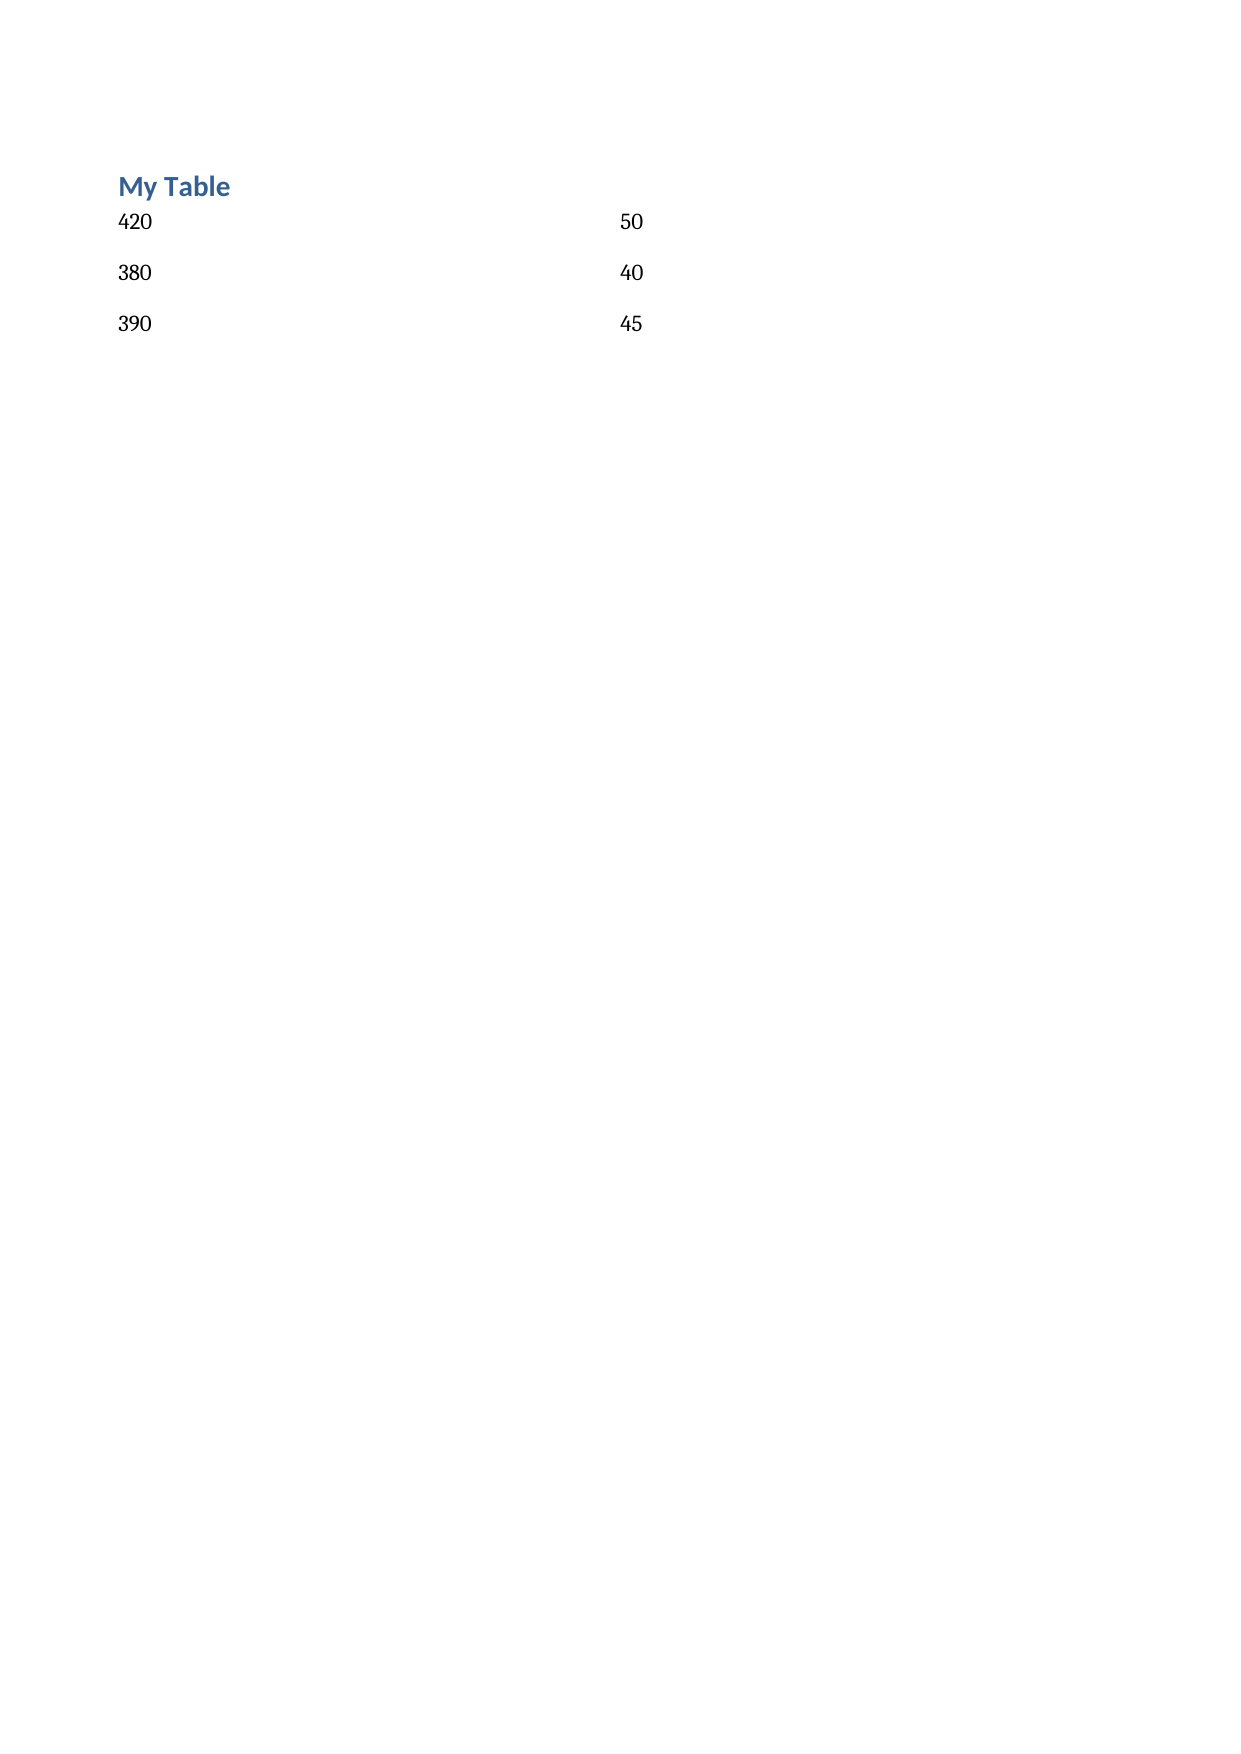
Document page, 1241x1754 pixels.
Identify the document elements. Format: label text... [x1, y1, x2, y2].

table_header 50 [609, 209, 1111, 260]
table_cell 45 [609, 311, 1111, 362]
table_cell 390 [107, 311, 609, 362]
subtitle My Table [118, 168, 1122, 204]
table_cell 40 [609, 260, 1111, 311]
table_header 420 [107, 209, 609, 260]
table_cell 380 [107, 260, 609, 311]
